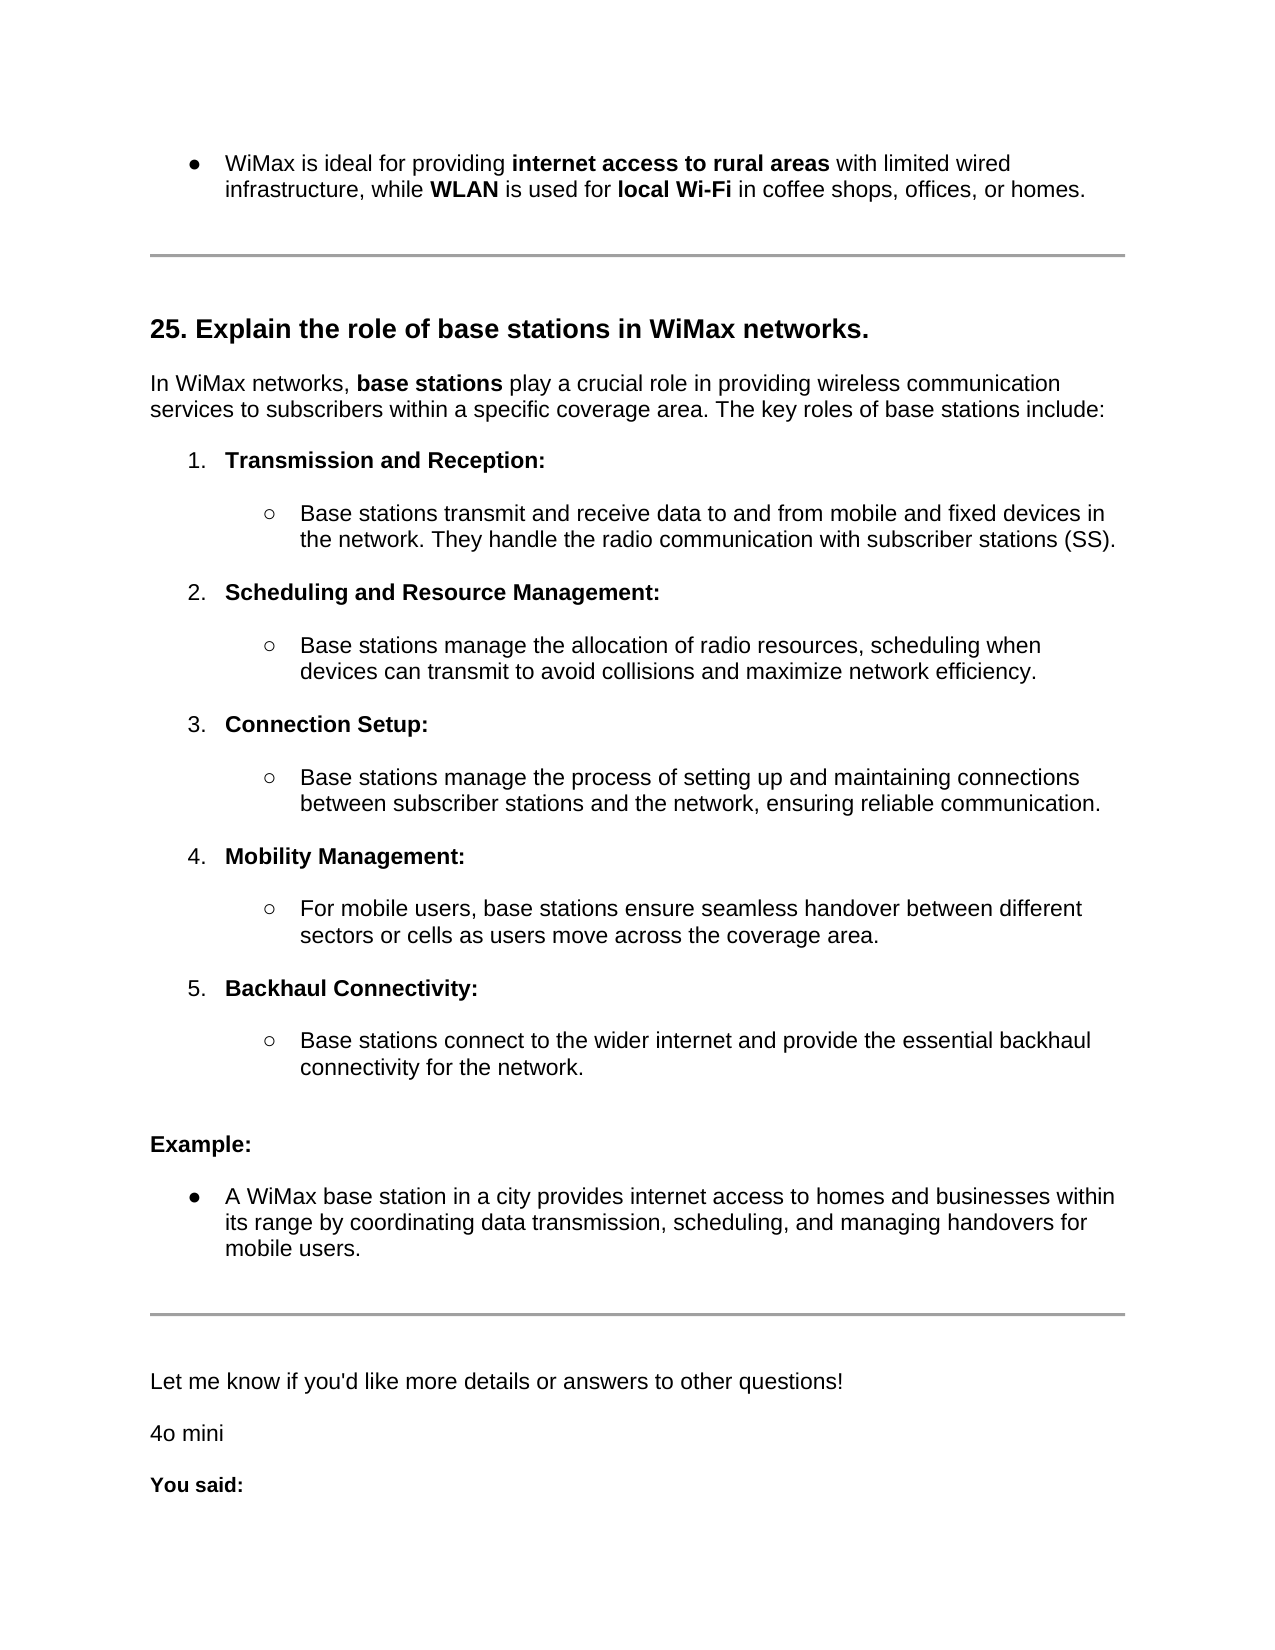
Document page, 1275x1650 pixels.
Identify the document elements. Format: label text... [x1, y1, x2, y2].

list Connection Setup: [187, 711, 1125, 764]
list Scheduling and Resource Management: [187, 579, 1125, 632]
list WiMax is ideal for providing internet access to rural areas with limited wired infrastructure, while WLAN is used for local Wi-Fi in coffee shops, offices, or homes. [187, 150, 1125, 229]
list Backhaul Connectivity: [187, 974, 1125, 1027]
list Mobility Management: [187, 843, 1125, 895]
text 4o mini [150, 1419, 1125, 1446]
text Let me know if you'd like more details or answers to other questions! [150, 1368, 1125, 1394]
text In WiMax networks, base stations play a crucial role in providing wireless communication services to subscribers within a specific coverage area. The key roles of base stations include: [150, 370, 1125, 422]
list Transmission and Reception: [187, 447, 1125, 500]
list Base stations manage the process of setting up and maintaining connections between subscriber stations and the network, ensuring reliable communication. [262, 764, 1125, 843]
subtitle 25. Explain the role of base stations in WiMax networks. [150, 313, 1125, 345]
list For mobile users, base stations ensure seamless handover between different sectors or cells as users move across the coverage area. [262, 895, 1125, 974]
list Base stations manage the allocation of radio resources, scheduling when devices can transmit to avoid collisions and maximize network efficiency. [262, 632, 1125, 711]
subtitle Example: [150, 1131, 1125, 1158]
list Base stations transmit and receive data to and from mobile and fixed devices in the network. They handle the radio communication with subscriber stations (SS). [262, 500, 1125, 579]
subtitle You said: [150, 1473, 1125, 1497]
list A WiMax base station in a city provides internet access to homes and businesses within its range by coordinating data transmission, scheduling, and managing handovers for mobile users. [187, 1183, 1125, 1288]
list Base stations connect to the wider internet and provide the essential backhaul connectivity for the network. [262, 1027, 1125, 1106]
